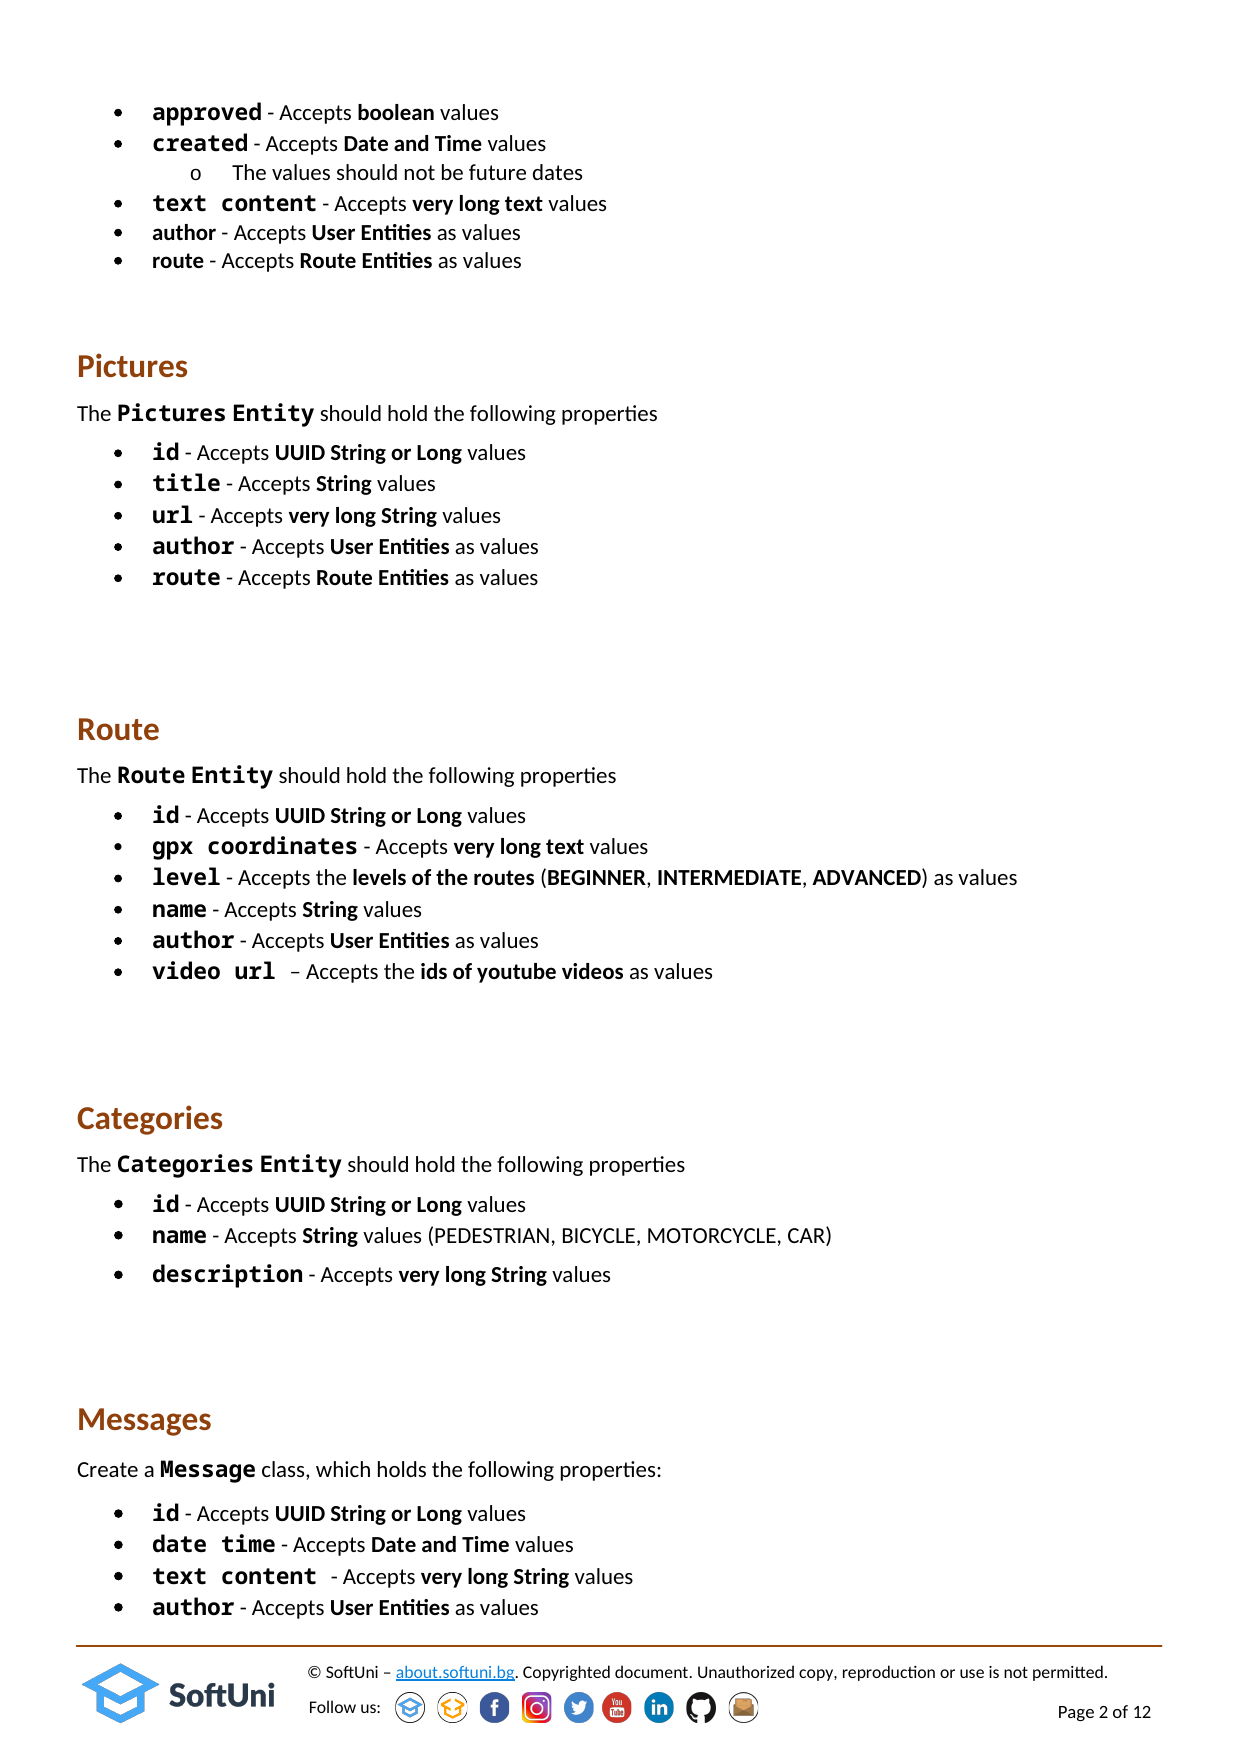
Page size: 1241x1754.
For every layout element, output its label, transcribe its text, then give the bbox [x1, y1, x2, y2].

list author - Accepts User Entities as values [114, 218, 1163, 246]
picture [602, 1692, 632, 1723]
picture [665, 1714, 674, 1723]
picture [644, 1692, 653, 1701]
list id - Accepts UUID String or Long values [114, 1497, 1163, 1528]
picture [665, 1692, 674, 1701]
subtitle Messages [77, 1398, 1163, 1439]
list level - Accepts the levels of the routes (BEGINNER, INTERMEDIATE, ADVANCED) as values [114, 861, 1163, 893]
picture [437, 1692, 468, 1723]
list author - Accepts User Entities as values [114, 1591, 1163, 1622]
picture [644, 1714, 653, 1723]
text The Pictures Entity should hold the following properties [77, 396, 1163, 428]
list date time - Accepts Date and Time values [114, 1528, 1163, 1559]
list route - Accepts Route Entities as values [114, 246, 1163, 274]
list video url – Accepts the ids of youtube videos as values [114, 955, 1163, 986]
list description - Accepts very long String values [114, 1258, 1163, 1289]
subtitle Route [77, 708, 1163, 749]
picture [728, 1692, 759, 1723]
list text content - Accepts very long String values [114, 1559, 1163, 1591]
list gpx coordinates - Accepts very long text values [114, 830, 1163, 861]
list title - Accepts String values [114, 467, 1163, 498]
picture [658, 1705, 667, 1714]
list author - Accepts User Entities as values [114, 530, 1163, 561]
list approved - Accepts boolean values [114, 95, 1163, 127]
list text content - Accepts very long text values [114, 186, 1163, 218]
list name - Accepts String values (PEDESTRIAN, BICYCLE, MOTORCYCLE, CAR) [114, 1219, 1163, 1250]
list url - Accepts very long String values [114, 498, 1163, 530]
picture [564, 1692, 594, 1723]
list id - Accepts UUID String or Long values [114, 436, 1163, 467]
picture [522, 1692, 552, 1723]
text The Route Entity should hold the following properties [77, 759, 1163, 791]
list id - Accepts UUID String or Long values [114, 1187, 1163, 1219]
list route - Accepts Route Entities as values [114, 561, 1163, 592]
list author - Accepts User Entities as values [114, 924, 1163, 955]
list name - Accepts String values [114, 893, 1163, 924]
subtitle Categories [77, 1097, 1163, 1138]
list created - Accepts Date and Time values [114, 127, 1163, 158]
picture [75, 1658, 281, 1729]
picture [686, 1692, 716, 1723]
text Create a Message class, which holds the following properties: [77, 1453, 1163, 1484]
text The Categories Entity should hold the following properties [77, 1148, 1163, 1179]
list The values should not be future dates [189, 158, 1163, 186]
picture [395, 1692, 425, 1723]
subtitle Pictures [77, 346, 1163, 386]
list id - Accepts UUID String or Long values [114, 799, 1163, 830]
picture [479, 1692, 510, 1723]
